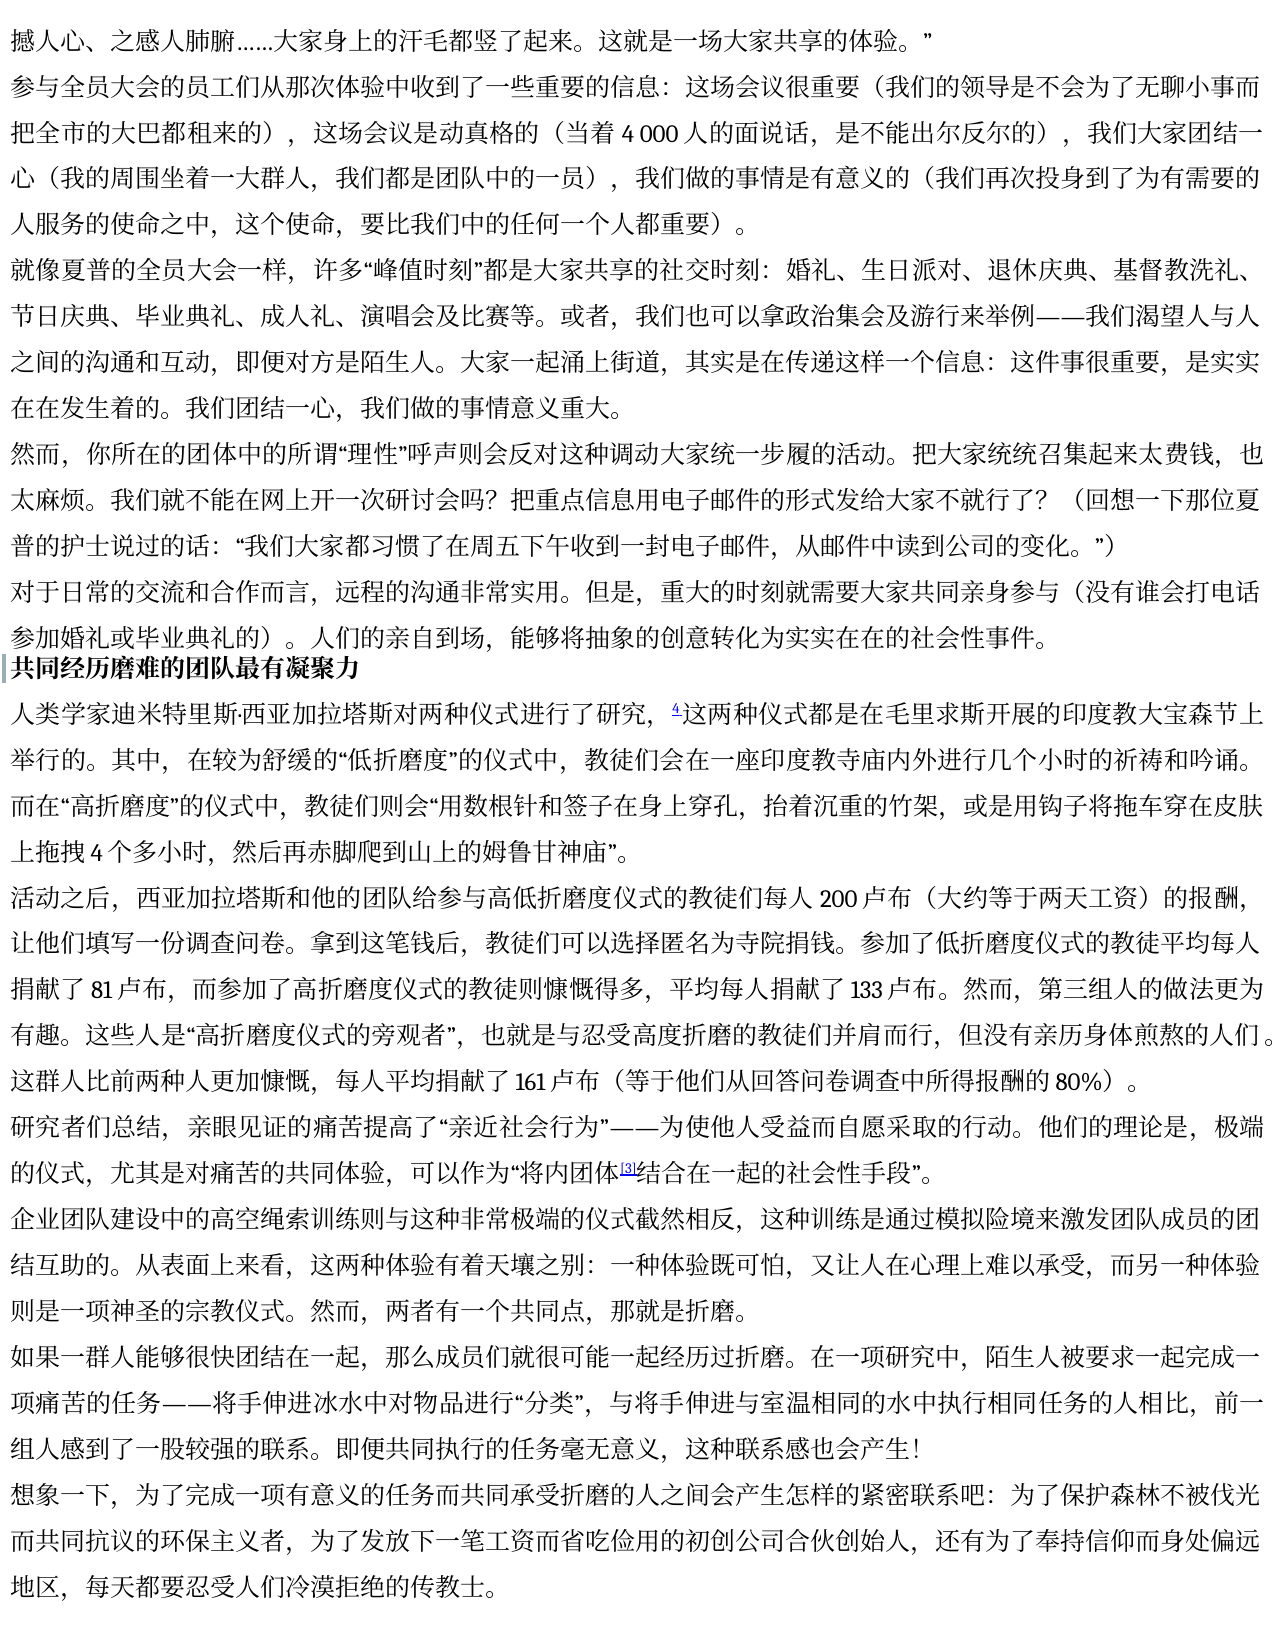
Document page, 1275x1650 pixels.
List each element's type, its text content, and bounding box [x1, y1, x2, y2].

text 如果一群人能够很快团结在一起，那么成员们就很可能一起经历过折磨。在一项研究中，陌生人被要求一起完成一项痛苦的任务——将手伸进冰水中对物品进行“分类”，与将手伸进与室温相同的水中执行相同任务的人相比，前一组人感到了一股较强的联系。即便共同执行的任务毫无意义，这种联系感也会产生！ [10, 1327, 1264, 1464]
text 就像夏普的全员大会一样，许多“峰值时刻”都是大家共享的社交时刻：婚礼、生日派对、退休庆典、基督教洗礼、节日庆典、毕业典礼、成人礼、演唱会及比赛等。或者，我们也可以拿政治集会及游行来举例——我们渴望人与人之间的沟通和互动，即便对方是陌生人。大家一起涌上街道，其实是在传递这样一个信息：这件事很重要，是实实在在发生着的。我们团结一心，我们做的事情意义重大。 [10, 240, 1264, 424]
text 研究者们总结，亲眼见证的痛苦提高了“亲近社会行为”——为使他人受益而自愿采取的行动。他们的理论是，极端的仪式，尤其是对痛苦的共同体验，可以作为“将内团体[3]结合在一起的社会性手段”。 [10, 1097, 1264, 1189]
text 活动之后，西亚加拉塔斯和他的团队给参与高低折磨度仪式的教徒们每人200卢布（大约等于两天工资）的报酬，让他们填写一份调查问卷。拿到这笔钱后，教徒们可以选择匿名为寺院捐钱。参加了低折磨度仪式的教徒平均每人捐献了81卢布，而参加了高折磨度仪式的教徒则慷慨得多，平均每人捐献了133卢布。然而，第三组人的做法更为有趣。这些人是“高折磨度仪式的旁观者”，也就是与忍受高度折磨的教徒们并肩而行，但没有亲历身体煎熬的人们。这群人比前两种人更加慷慨，每人平均捐献了161卢布（等于他们从回答问卷调查中所得报酬的80%）。 [10, 867, 1264, 1097]
text 想象一下，为了完成一项有意义的任务而共同承受折磨的人之间会产生怎样的紧密联系吧：为了保护森林不被伐光而共同抗议的环保主义者，为了发放下一笔工资而省吃俭用的初创公司合伙创始人，还有为了奉持信仰而身处偏远地区，每天都要忍受人们冷漠拒绝的传教士。 [10, 1464, 1264, 1602]
text 然而，你所在的团体中的所谓“理性”呼声则会反对这种调动大家统一步履的活动。把大家统统召集起来太费钱，也太麻烦。我们就不能在网上开一次研讨会吗？把重点信息用电子邮件的形式发给大家不就行了？（回想一下那位夏普的护士说过的话：“我们大家都习惯了在周五下午收到一封电子邮件，从邮件中读到公司的变化。”） [10, 424, 1264, 562]
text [10, 10, 1264, 56]
text 企业团队建设中的高空绳索训练则与这种非常极端的仪式截然相反，这种训练是通过模拟险境来激发团队成员的团结互助的。从表面上来看，这两种体验有着天壤之别：一种体验既可怕，又让人在心理上难以承受，而另一种体验则是一项神圣的宗教仪式。然而，两者有一个共同点，那就是折磨。 [10, 1189, 1264, 1327]
text 对于日常的交流和合作而言，远程的沟通非常实用。但是，重大的时刻就需要大家共同亲身参与（没有谁会打电话参加婚礼或毕业典礼的）。人们的亲自到场，能够将抽象的创意转化为实实在在的社会性事件。 [10, 562, 1264, 653]
text 参与全员大会的员工们从那次体验中收到了一些重要的信息：这场会议很重要（我们的领导是不会为了无聊小事而把全市的大巴都租来的），这场会议是动真格的（当着4 000人的面说话，是不能出尔反尔的），我们大家团结一心（我的周围坐着一大群人，我们都是团队中的一员），我们做的事情是有意义的（我们再次投身到了为有需要的人服务的使命之中，这个使命，要比我们中的任何一个人都重要）。 [10, 56, 1264, 240]
text 人类学家迪米特里斯·西亚加拉塔斯对两种仪式进行了研究，4这两种仪式都是在毛里求斯开展的印度教大宝森节上举行的。其中，在较为舒缓的“低折磨度”的仪式中，教徒们会在一座印度教寺庙内外进行几个小时的祈祷和吟诵。而在“高折磨度”的仪式中，教徒们则会“用数根针和签子在身上穿孔，抬着沉重的竹架，或是用钩子将拖车穿在皮肤上拖拽4个多小时，然后再赤脚爬到山上的姆鲁甘神庙”。 [10, 683, 1264, 867]
subtitle 共同经历磨难的团队最有凝聚力 [10, 653, 1264, 683]
